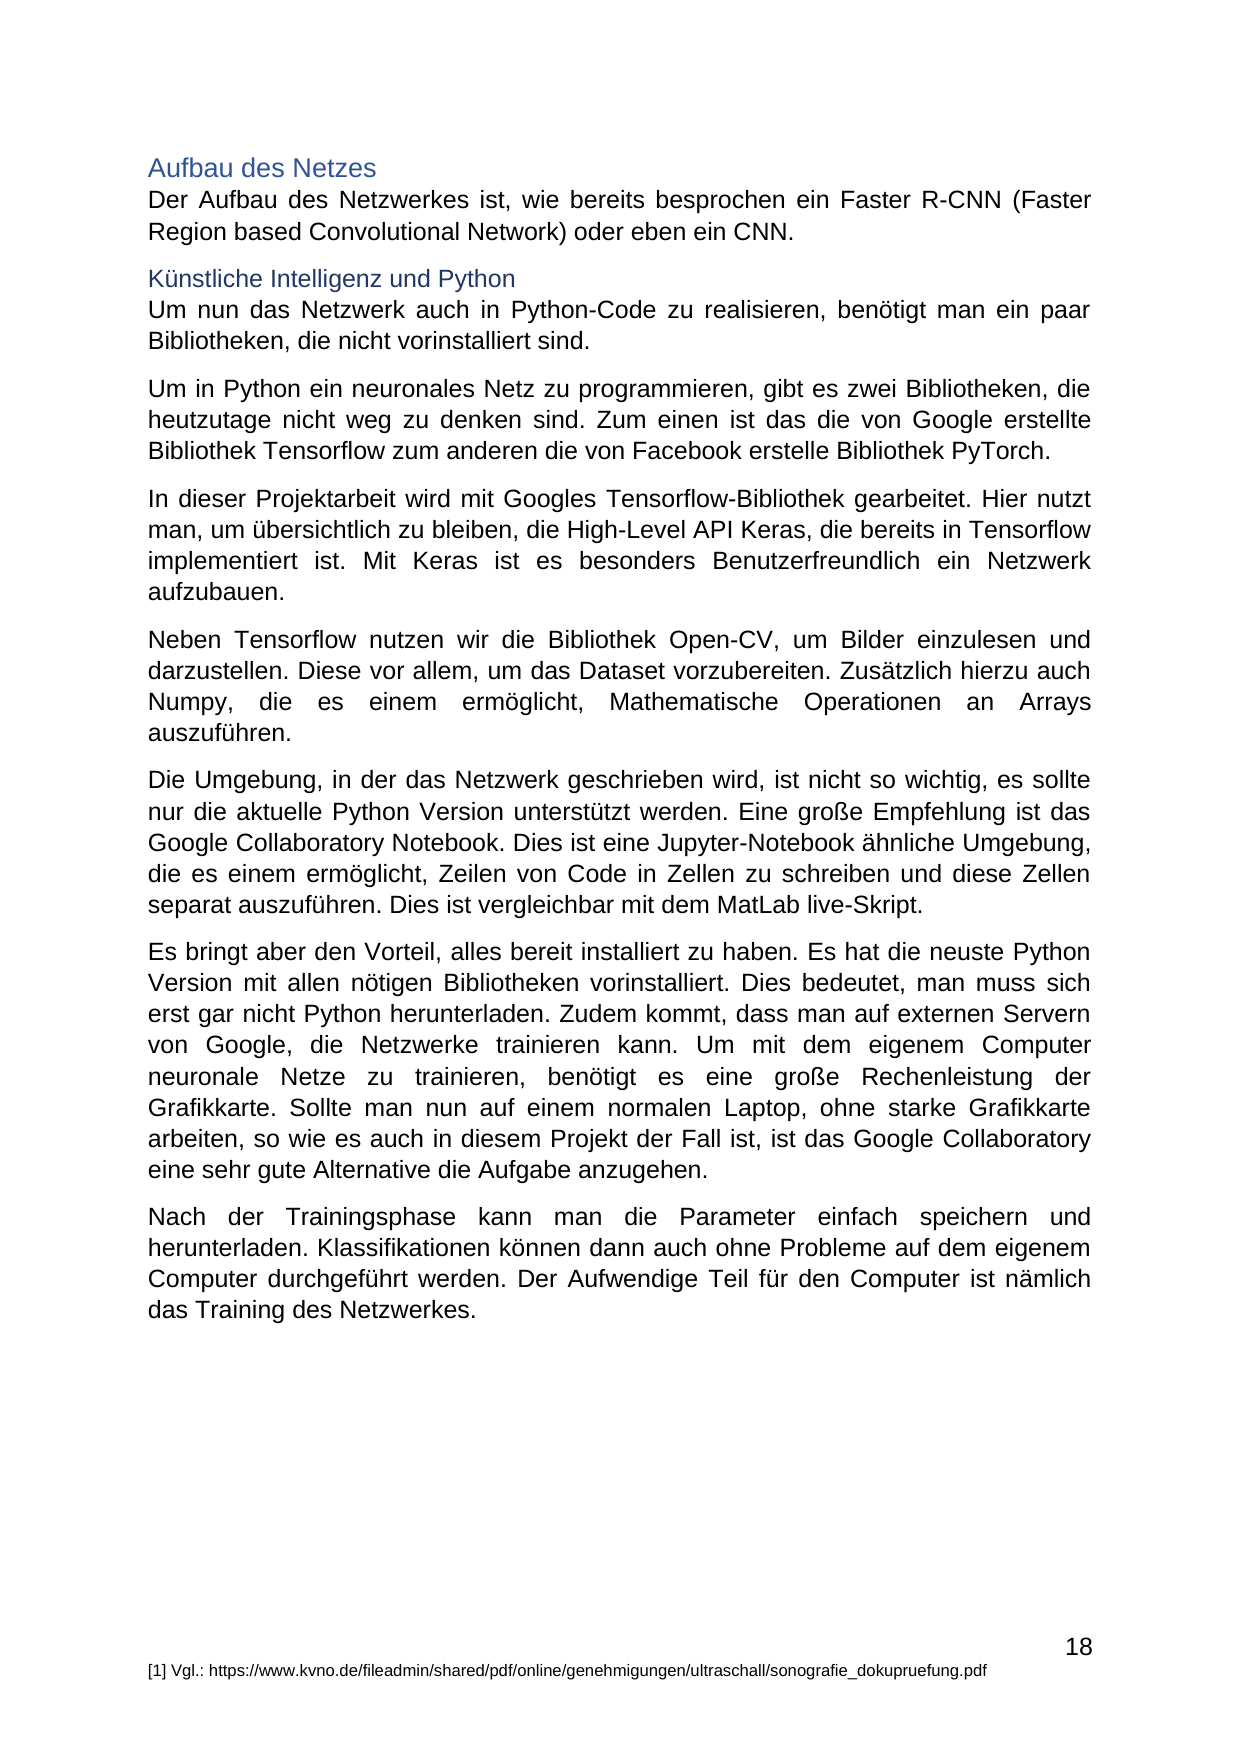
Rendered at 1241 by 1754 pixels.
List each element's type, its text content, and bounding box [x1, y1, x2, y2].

text Um in Python ein neuronales Netz zu programmieren, gibt es zwei Bibliotheken, die heutzutage nicht weg zu denken sind. Zum einen ist das die von Google erstellte Bibliothek Tensorflow zum anderen die von Facebook erstelle Bibliothek PyTorch. [148, 374, 1093, 465]
text Künstliche Intelligenz und Python [148, 264, 1093, 293]
text Die Umgebung, in der das Netzwerk geschrieben wird, ist nicht so wichtig, es sollte nur die aktuelle Python Version unterstützt werden. Eine große Empfehlung ist das Google Collaboratory Notebook. Dies ist eine Jupyter-Notebook ähnliche Umgebung, die es einem ermöglicht, Zeilen von Code in Zellen zu schreiben und diese Zellen separat auszuführen. Dies ist vergleichbar mit dem MatLab live-Skript. [148, 766, 1093, 918]
text Um nun das Netzwerk auch in Python-Code zu realisieren, benötigt man ein paar Bibliotheken, die nicht vorinstalliert sind. [148, 295, 1093, 355]
text Aufbau des Netzes [148, 152, 1093, 183]
text In dieser Projektarbeit wird mit Googles Tensorflow-Bibliothek gearbeitet. Hier nutzt man, um übersichtlich zu bleiben, die High-Level API Keras, die bereits in Tensorflow implementiert ist. Mit Keras ist es besonders Benutzerfreundlich ein Netzwerk aufzubauen. [148, 484, 1093, 606]
text Es bringt aber den Vorteil, alles bereit installiert zu haben. Es hat die neuste Python Version mit allen nötigen Bibliotheken vorinstalliert. Dies bedeutet, man muss sich erst gar nicht Python herunterladen. Zudem kommt, dass man auf externen Servern von Google, die Netzwerke trainieren kann. Um mit dem eigenem Computer neuronale Netze zu trainieren, benötigt es eine große Rechenleistung der Grafikkarte. Sollte man nun auf einem normalen Laptop, ohne starke Grafikkarte arbeiten, so wie es auch in diesem Projekt der Fall ist, ist das Google Collaboratory eine sehr gute Alternative die Aufgabe anzugehen. [148, 937, 1093, 1183]
text Neben Tensorflow nutzen wir die Bibliothek Open-CV, um Bilder einzulesen und darzustellen. Diese vor allem, um das Dataset vorzubereiten. Zusätzlich hierzu auch Numpy, die es einem ermöglicht, Mathematische Operationen an Arrays auszuführen. [148, 625, 1093, 747]
text Der Aufbau des Netzwerkes ist, wie bereits besprochen ein Faster R-CNN (Faster Region based Convolutional Network) oder eben ein CNN. [148, 186, 1093, 245]
text Nach der Trainingsphase kann man die Parameter einfach speichern und herunterladen. Klassifikationen können dann auch ohne Probleme auf dem eigenem Computer durchgeführt werden. Der Aufwendige Teil für den Computer ist nämlich das Training des Netzwerkes. [148, 1202, 1093, 1324]
